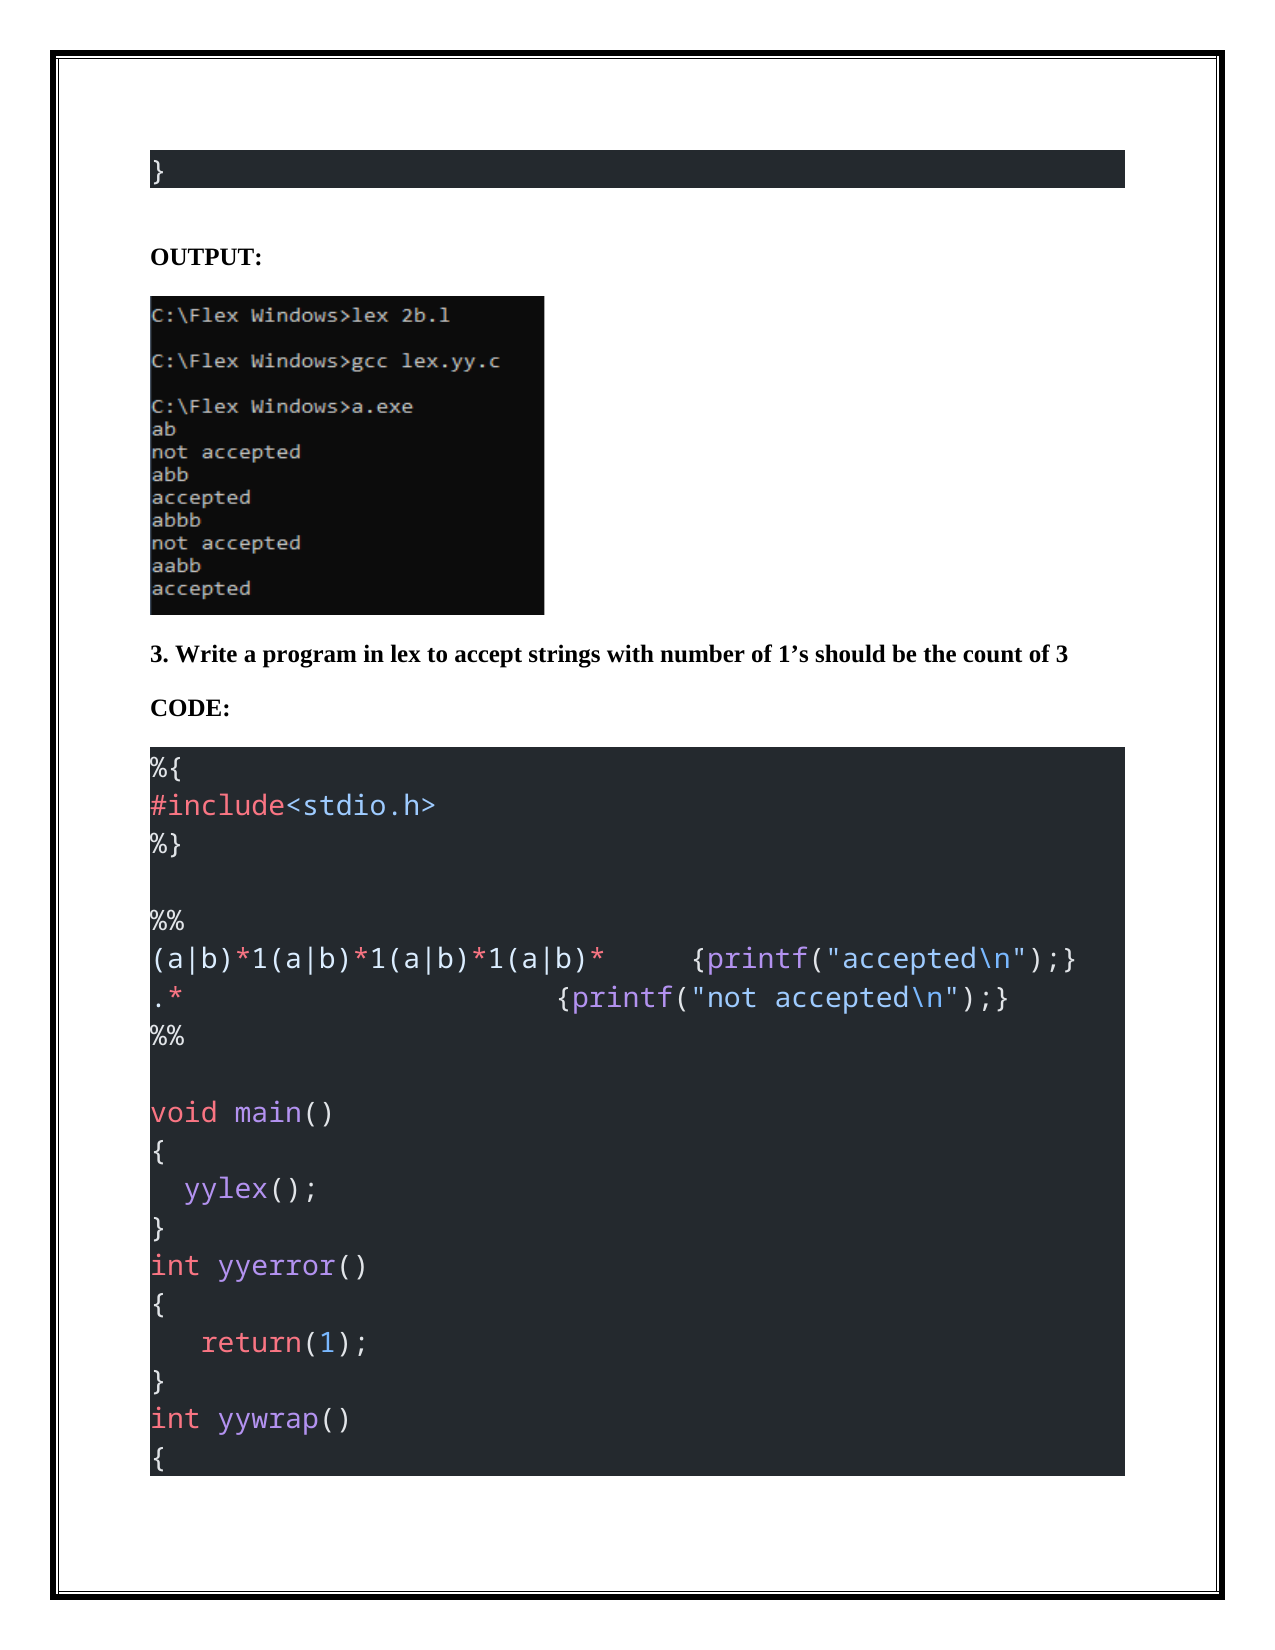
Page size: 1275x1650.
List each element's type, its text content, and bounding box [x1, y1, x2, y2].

text .* {printf("not accepted\n");} [150, 977, 1125, 1016]
text (a|b)*1(a|b)*1(a|b)*1(a|b)* {printf("accepted\n");} [150, 939, 1125, 977]
text void main() [150, 1092, 1125, 1131]
text yylex(); [150, 1169, 1125, 1207]
text { [150, 1284, 1125, 1322]
text } [150, 1361, 1125, 1399]
text { [150, 1131, 1125, 1169]
text int yywrap() [150, 1399, 1125, 1437]
text } [150, 150, 1125, 188]
text OUTPUT: [150, 242, 1125, 271]
text %{ [150, 747, 1125, 786]
text 3. Write a program in lex to accept strings with number of 1’s should be the count of 3 [150, 639, 1125, 668]
text %% [150, 901, 1125, 939]
text { [150, 1437, 1125, 1476]
text #include<stdio.h> [150, 786, 1125, 824]
text } [150, 1207, 1125, 1246]
text return(1); [150, 1322, 1125, 1361]
text CODE: [150, 693, 1125, 722]
text int yyerror() [150, 1246, 1125, 1284]
text %} [150, 824, 1125, 862]
text %% [150, 1016, 1125, 1054]
picture [150, 296, 545, 615]
